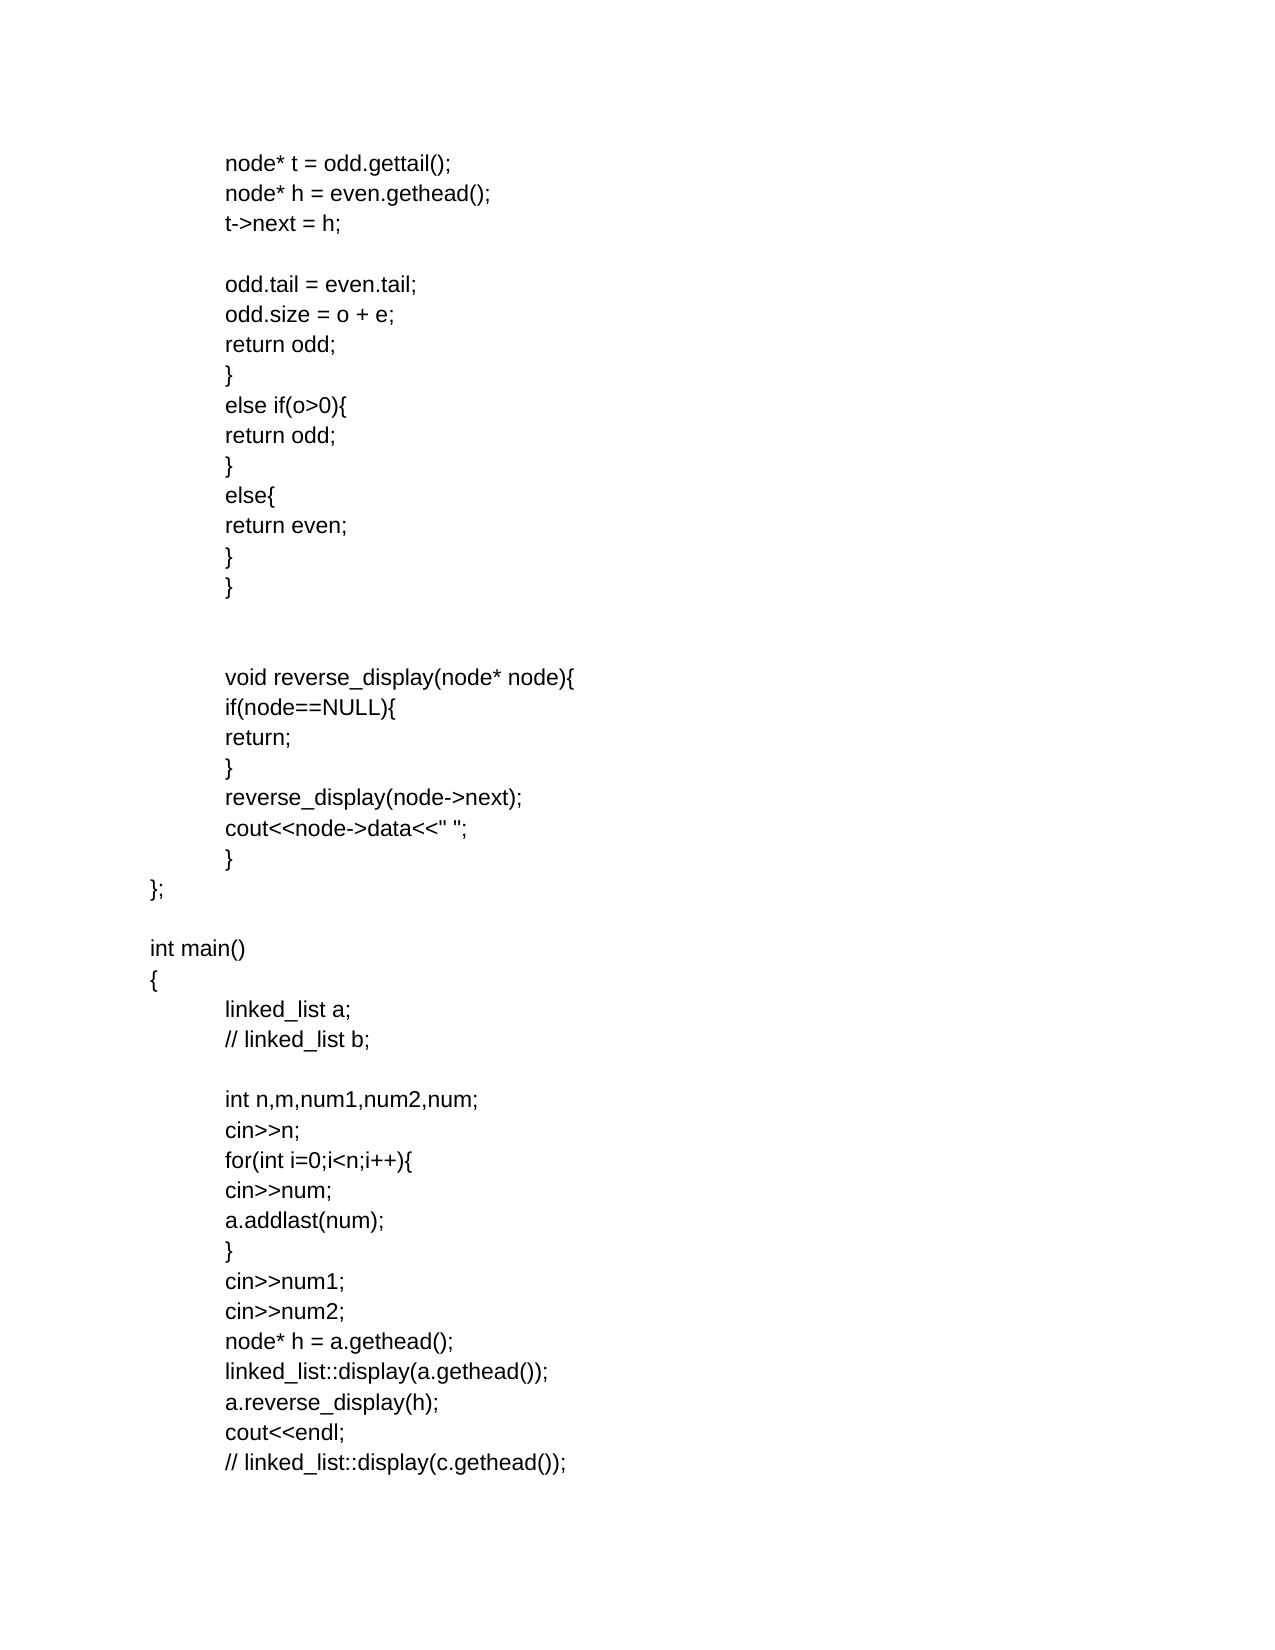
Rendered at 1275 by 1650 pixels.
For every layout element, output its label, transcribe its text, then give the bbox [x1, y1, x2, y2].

text linked_list a; [150, 996, 1125, 1022]
text } [150, 452, 1125, 478]
text t->next = h; [150, 210, 1125, 237]
text cin>>num; [150, 1177, 1125, 1203]
text { [150, 966, 1125, 992]
text cout<<endl; [150, 1419, 1125, 1445]
text cout<<node->data<<" "; [150, 814, 1125, 841]
text linked_list::display(a.gethead()); [150, 1358, 1125, 1385]
text cin>>n; [150, 1117, 1125, 1143]
text if(node==NULL){ [150, 694, 1125, 720]
text int main() [150, 935, 1125, 962]
text } [150, 754, 1125, 781]
text // linked_list::display(c.gethead()); [150, 1449, 1125, 1475]
text return odd; [150, 422, 1125, 448]
text a.reverse_display(h); [150, 1388, 1125, 1415]
text cin>>num2; [150, 1298, 1125, 1324]
text a.addlast(num); [150, 1207, 1125, 1234]
text } [150, 1237, 1125, 1264]
text return; [150, 724, 1125, 750]
text return even; [150, 512, 1125, 539]
text } [150, 543, 1125, 569]
text node* h = a.gethead(); [150, 1328, 1125, 1354]
text } [150, 573, 1125, 599]
text int n,m,num1,num2,num; [150, 1086, 1125, 1113]
text reverse_display(node->next); [150, 784, 1125, 811]
text } [150, 361, 1125, 388]
text node* h = even.gethead(); [150, 180, 1125, 207]
text } [150, 845, 1125, 871]
text cin>>num1; [150, 1268, 1125, 1294]
text odd.tail = even.tail; [150, 271, 1125, 297]
text return odd; [150, 331, 1125, 358]
text else{ [150, 482, 1125, 509]
text node* t = odd.gettail(); [150, 150, 1125, 176]
text for(int i=0;i<n;i++){ [150, 1147, 1125, 1173]
text }; [150, 875, 1125, 901]
text else if(o>0){ [150, 392, 1125, 418]
text // linked_list b; [150, 1026, 1125, 1052]
text void reverse_display(node* node){ [150, 663, 1125, 690]
text odd.size = o + e; [150, 301, 1125, 327]
